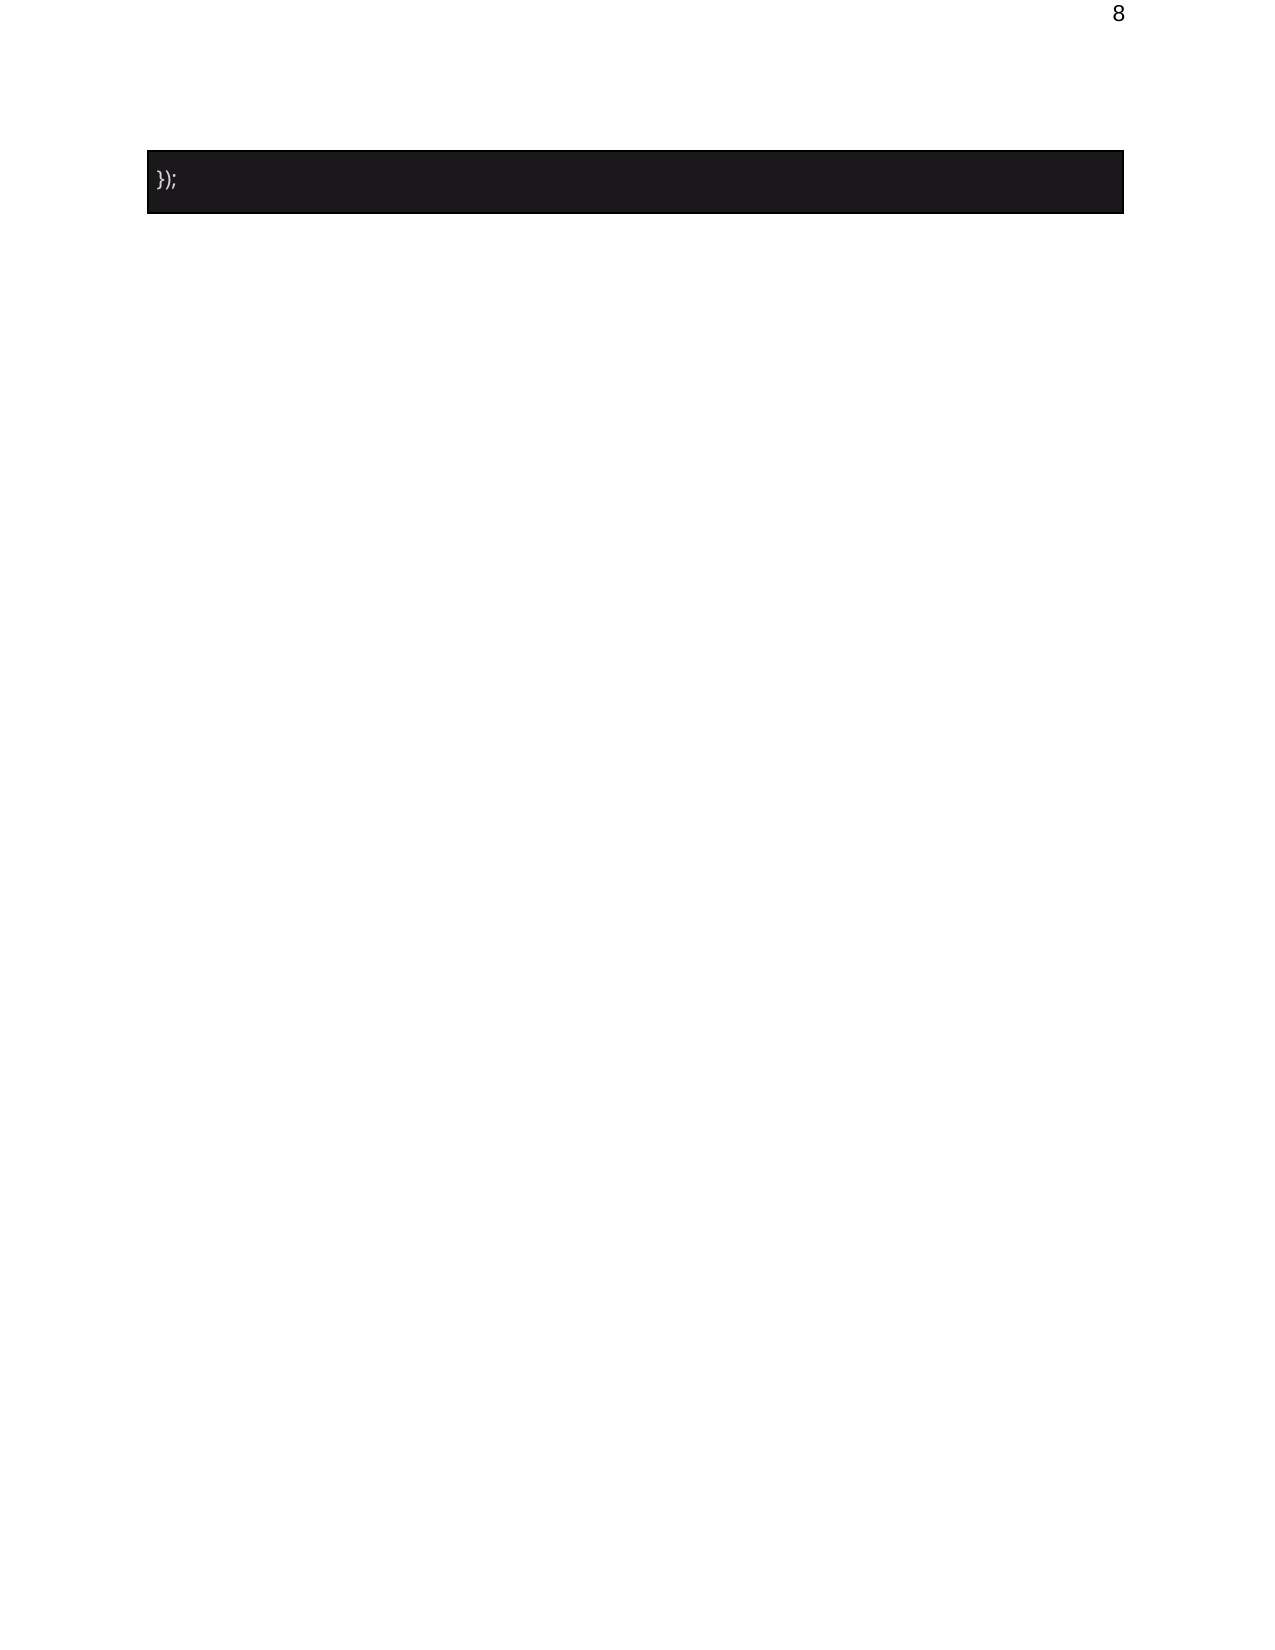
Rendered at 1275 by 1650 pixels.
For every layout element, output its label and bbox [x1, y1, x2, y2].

table_header [149, 152, 1122, 212]
